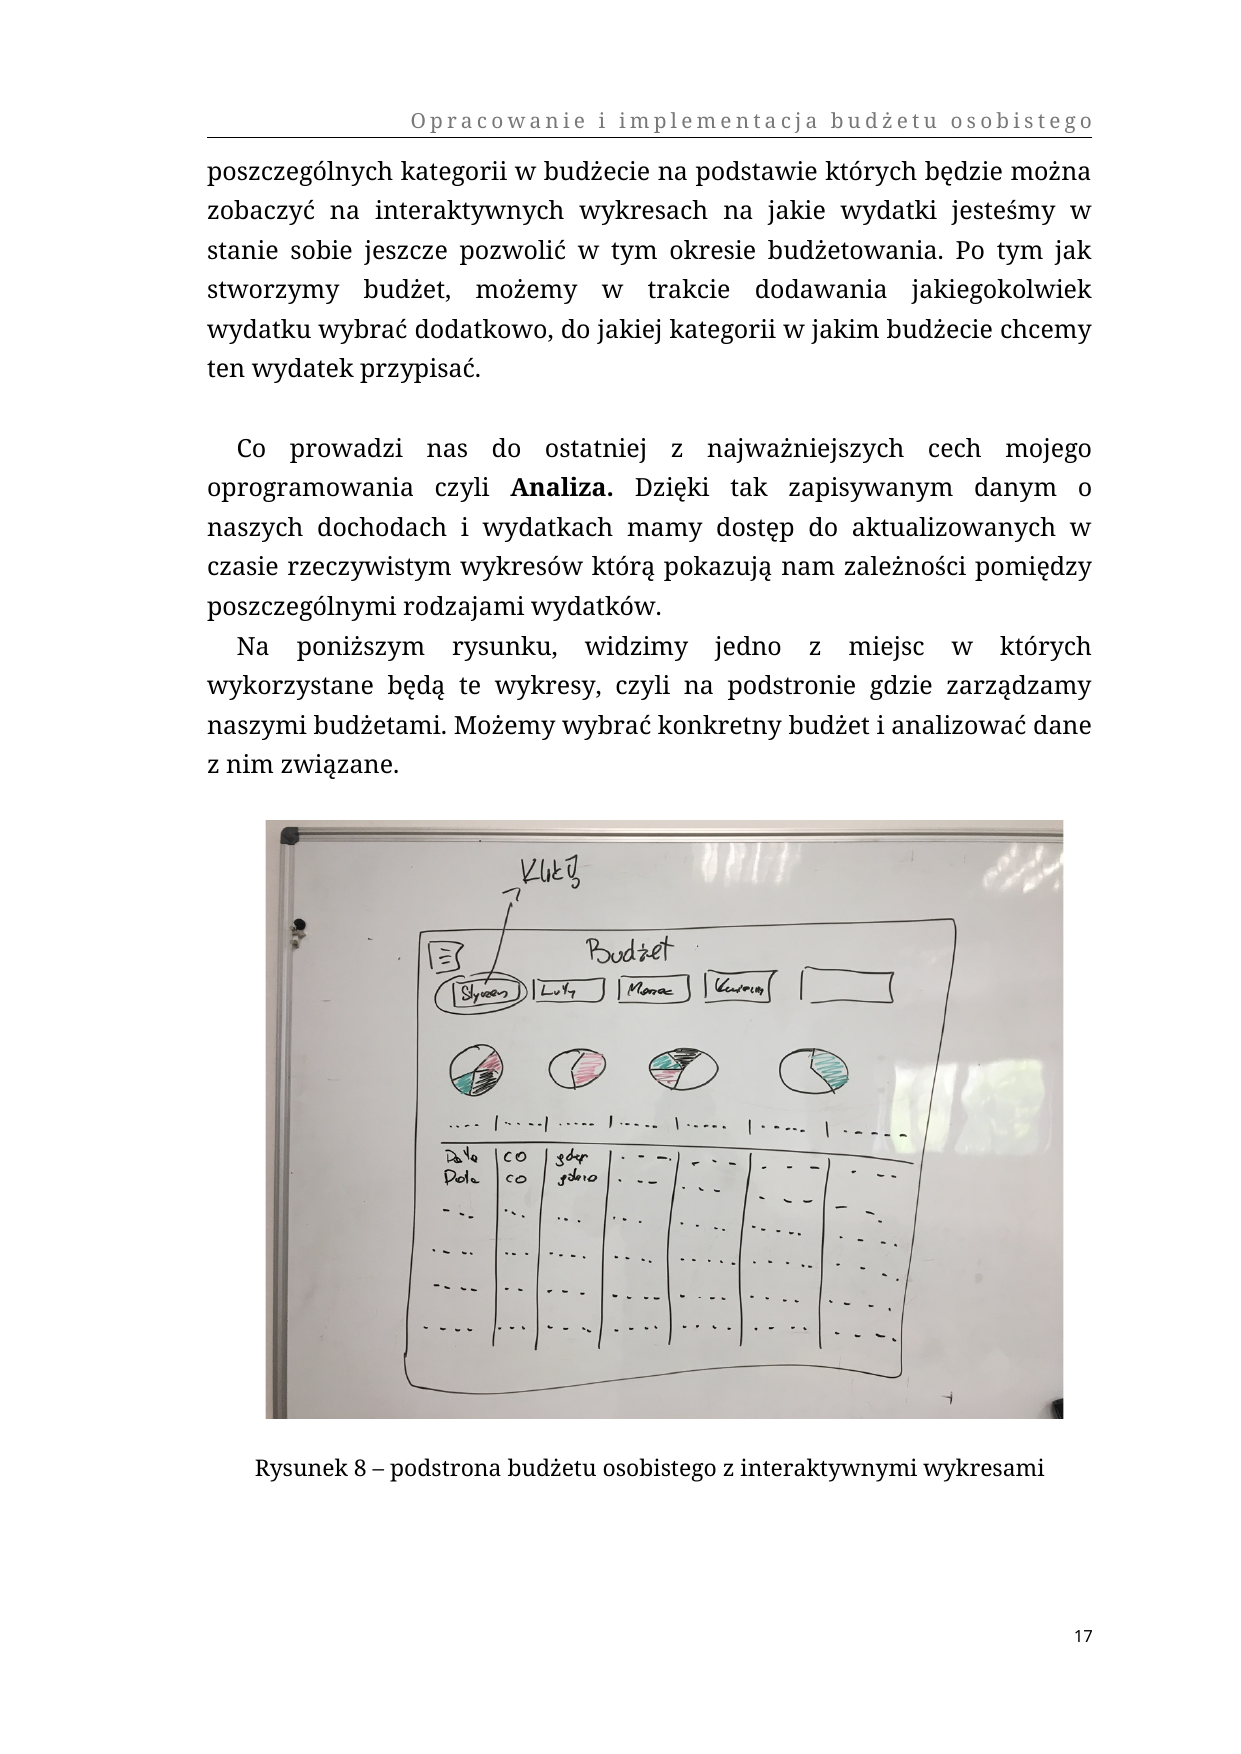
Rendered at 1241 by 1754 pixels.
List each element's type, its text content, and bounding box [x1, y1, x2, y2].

text Co prowadzi nas do ostatniej z najważniejszych cech mojego oprogramowania czyli Analiza. Dzięki tak zapisywanym danym o naszych dochodach i wydatkach mamy dostęp do aktualizowanych w czasie rzeczywistym wykresów którą pokazują nam zależności pomiędzy poszczególnymi rodzajami wydatków. [207, 425, 1092, 623]
picture [265, 820, 1064, 1419]
text Na poniższym rysunku, widzimy jedno z miejsc w których wykorzystane będą te wykresy, czyli na podstronie gdzie zarządzamy naszymi budżetami. Możemy wybrać konkretny budżet i analizować dane z nim związane. [207, 623, 1092, 781]
